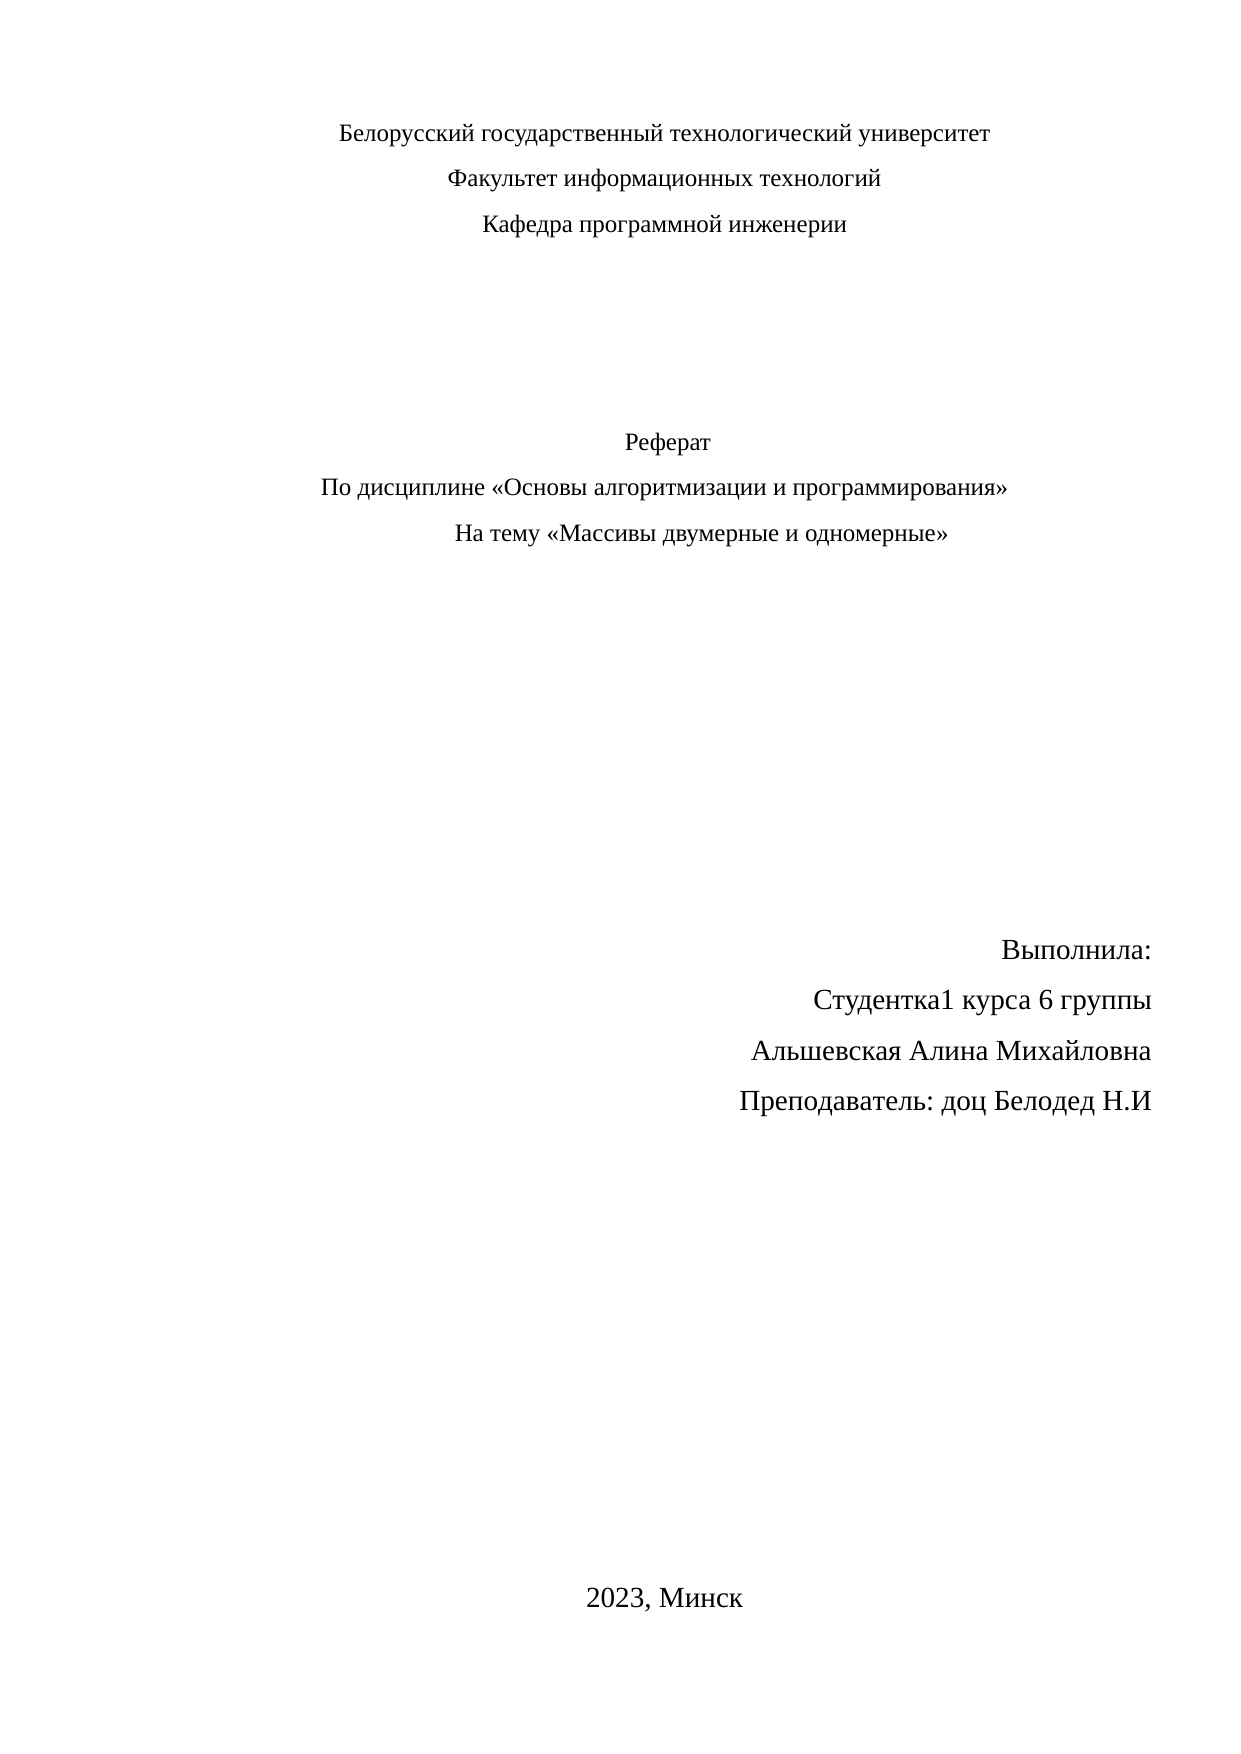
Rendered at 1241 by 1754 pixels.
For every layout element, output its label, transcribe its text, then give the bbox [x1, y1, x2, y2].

text По дисциплине «Основы алгоритмизации и программирования» [177, 472, 1152, 501]
text Кафедра программной инженерии [177, 209, 1152, 238]
text Выполнила: [177, 932, 1152, 966]
text Белорусский государственный технологический университет [177, 118, 1152, 147]
text На тему «Массивы двумерные и одномерные» [177, 518, 1152, 547]
text 2023, Минск [177, 1580, 1152, 1614]
text Студентка1 курса 6 группы [177, 982, 1152, 1016]
text Факультет информационных технологий [177, 163, 1152, 192]
text Альшевская Алина Михайловна [177, 1033, 1152, 1066]
text Преподаватель: доц Белодед Н.И [177, 1083, 1152, 1116]
text Реферат [177, 427, 1152, 456]
